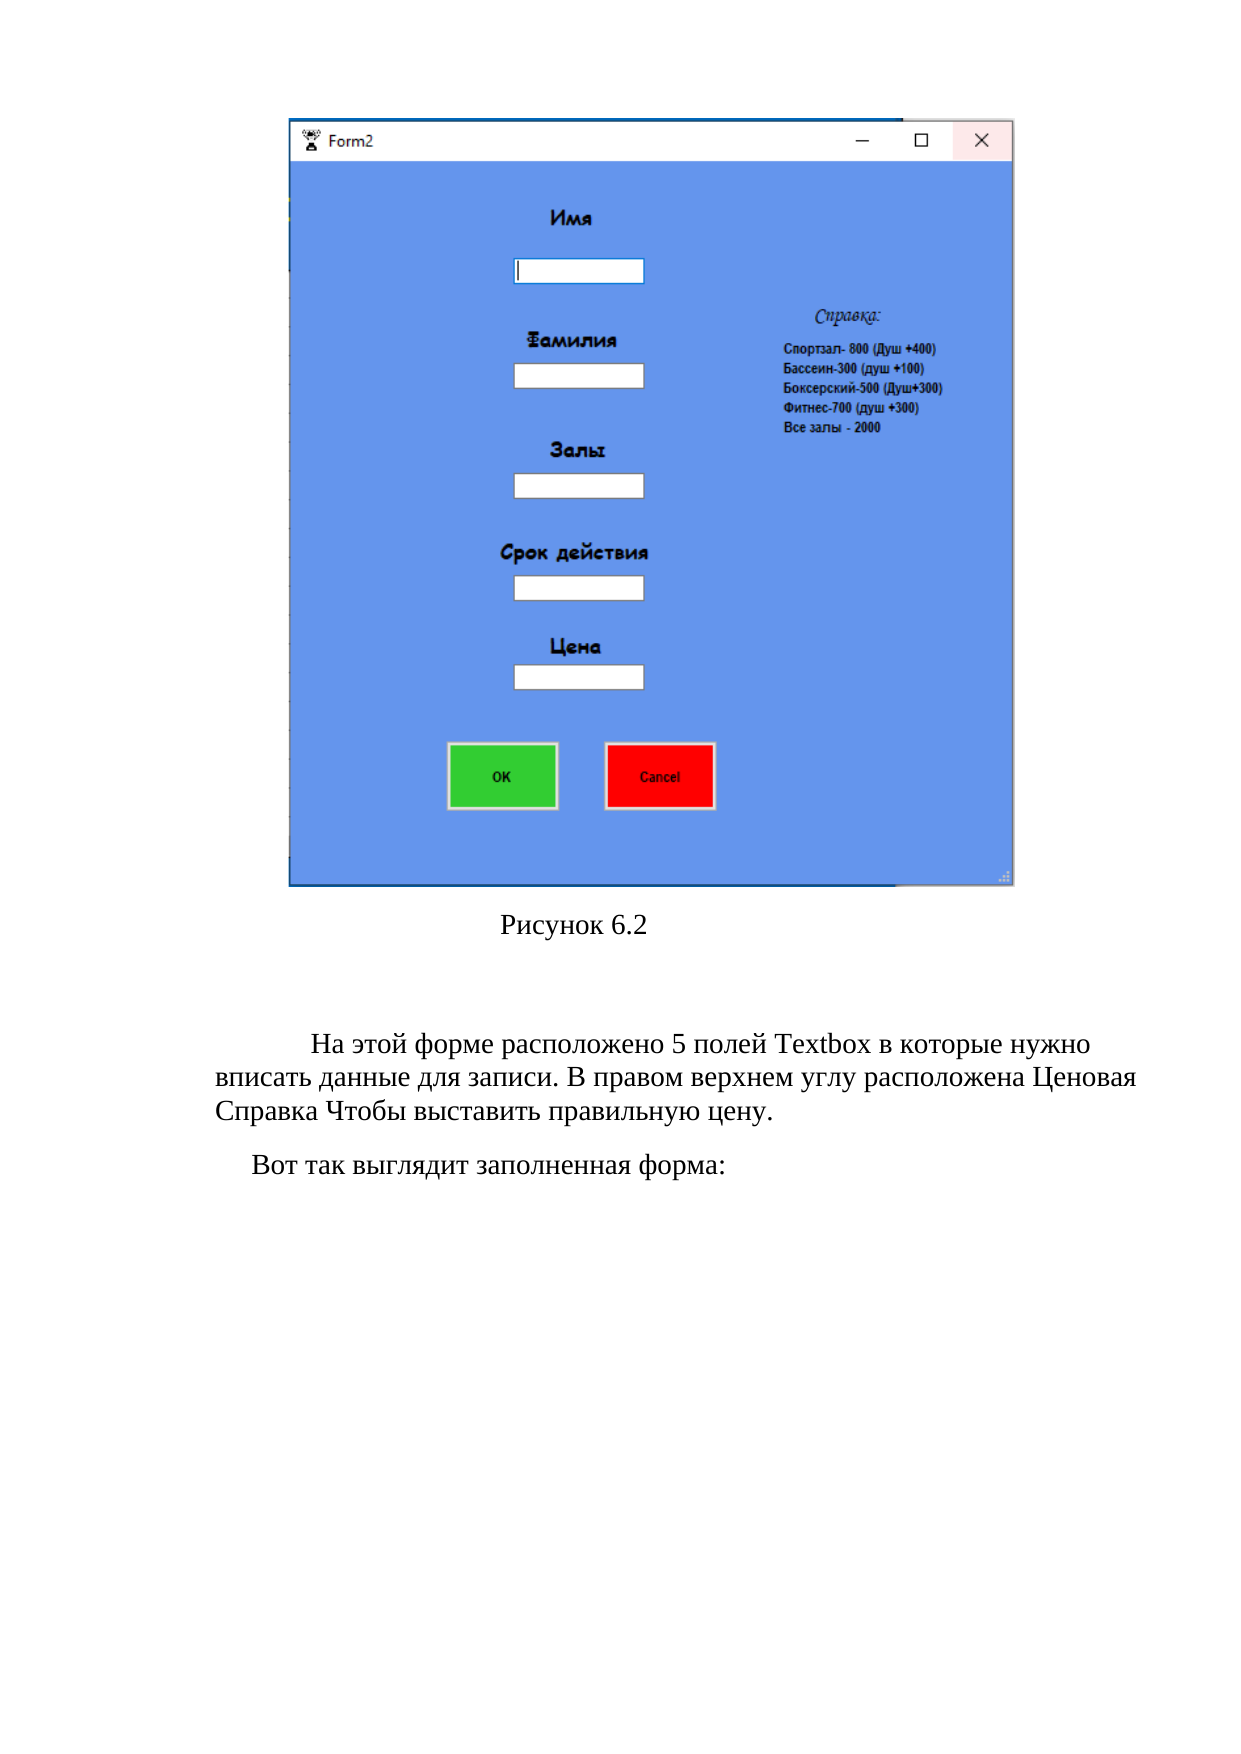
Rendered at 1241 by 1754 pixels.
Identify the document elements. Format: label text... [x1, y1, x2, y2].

picture [288, 118, 1015, 887]
text Рисунок 6.2 [215, 907, 1152, 941]
text На этой форме расположено 5 полей Textbox в которые нужно вписать данные для записи. В правом верхнем углу расположена Ценовая Справка Чтобы выставить правильную цену. [215, 1026, 1152, 1126]
text Вот так выглядит заполненная форма: [177, 1147, 1152, 1181]
